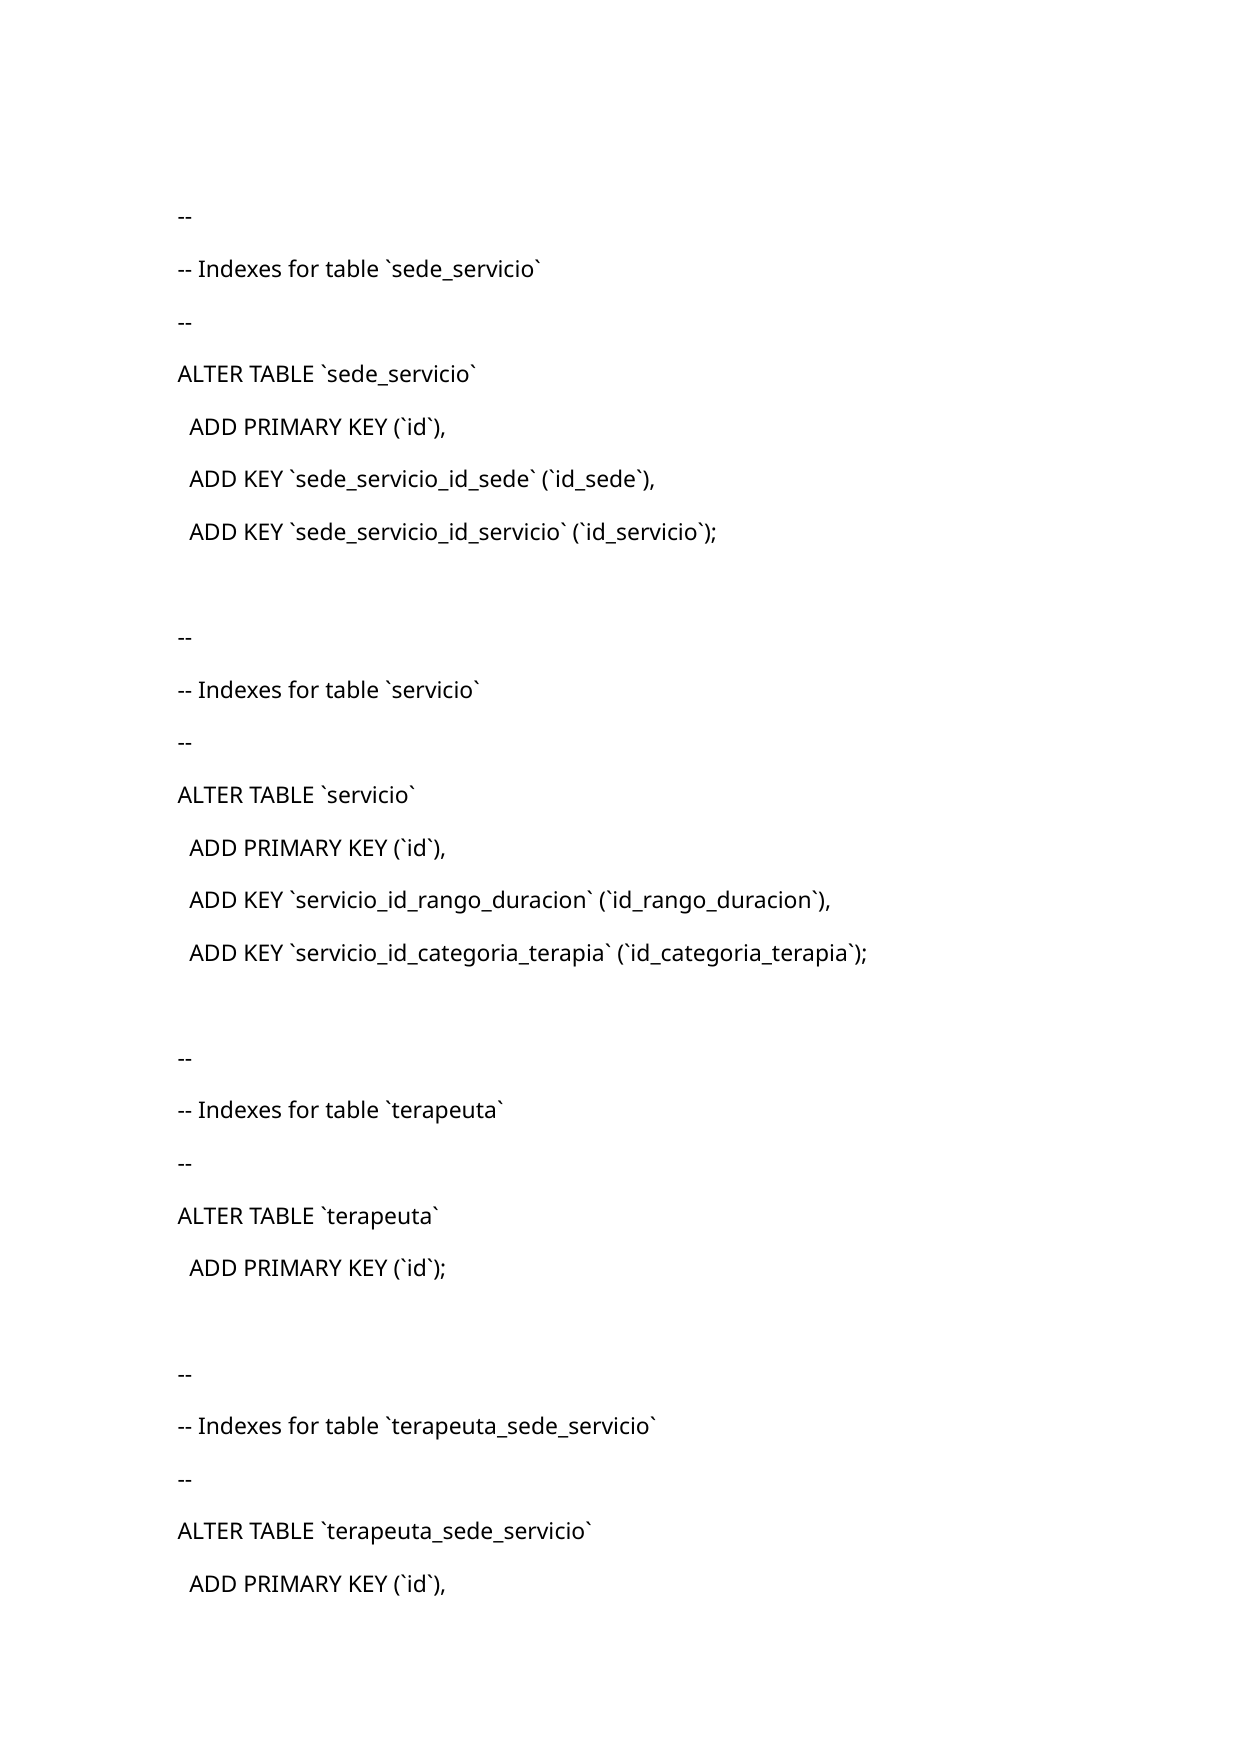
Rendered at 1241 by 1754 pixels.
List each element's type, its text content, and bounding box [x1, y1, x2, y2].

text ADD PRIMARY KEY (`id`), [177, 411, 1063, 442]
text -- Indexes for table `servicio` [177, 674, 1063, 705]
text -- [177, 726, 1063, 757]
text -- [177, 621, 1063, 652]
text ADD KEY `servicio_id_rango_duracion` (`id_rango_duracion`), [177, 884, 1063, 915]
text -- Indexes for table `terapeuta` [177, 1094, 1063, 1126]
text ALTER TABLE `sede_servicio` [177, 358, 1063, 389]
text -- [177, 305, 1063, 337]
text -- [177, 1042, 1063, 1073]
text ADD PRIMARY KEY (`id`); [177, 1252, 1063, 1283]
text ALTER TABLE `terapeuta_sede_servicio` [177, 1515, 1063, 1547]
text -- [177, 1147, 1063, 1178]
text -- Indexes for table `terapeuta_sede_servicio` [177, 1410, 1063, 1441]
text -- Indexes for table `sede_servicio` [177, 253, 1063, 284]
text -- [177, 1357, 1063, 1389]
text ALTER TABLE `servicio` [177, 779, 1063, 810]
text ADD KEY `sede_servicio_id_sede` (`id_sede`), [177, 463, 1063, 494]
text ADD PRIMARY KEY (`id`), [177, 1568, 1063, 1599]
text ALTER TABLE `terapeuta` [177, 1200, 1063, 1231]
text -- [177, 200, 1063, 231]
text ADD KEY `servicio_id_categoria_terapia` (`id_categoria_terapia`); [177, 937, 1063, 968]
text ADD KEY `sede_servicio_id_servicio` (`id_servicio`); [177, 516, 1063, 547]
text ADD PRIMARY KEY (`id`), [177, 831, 1063, 863]
text -- [177, 1463, 1063, 1494]
